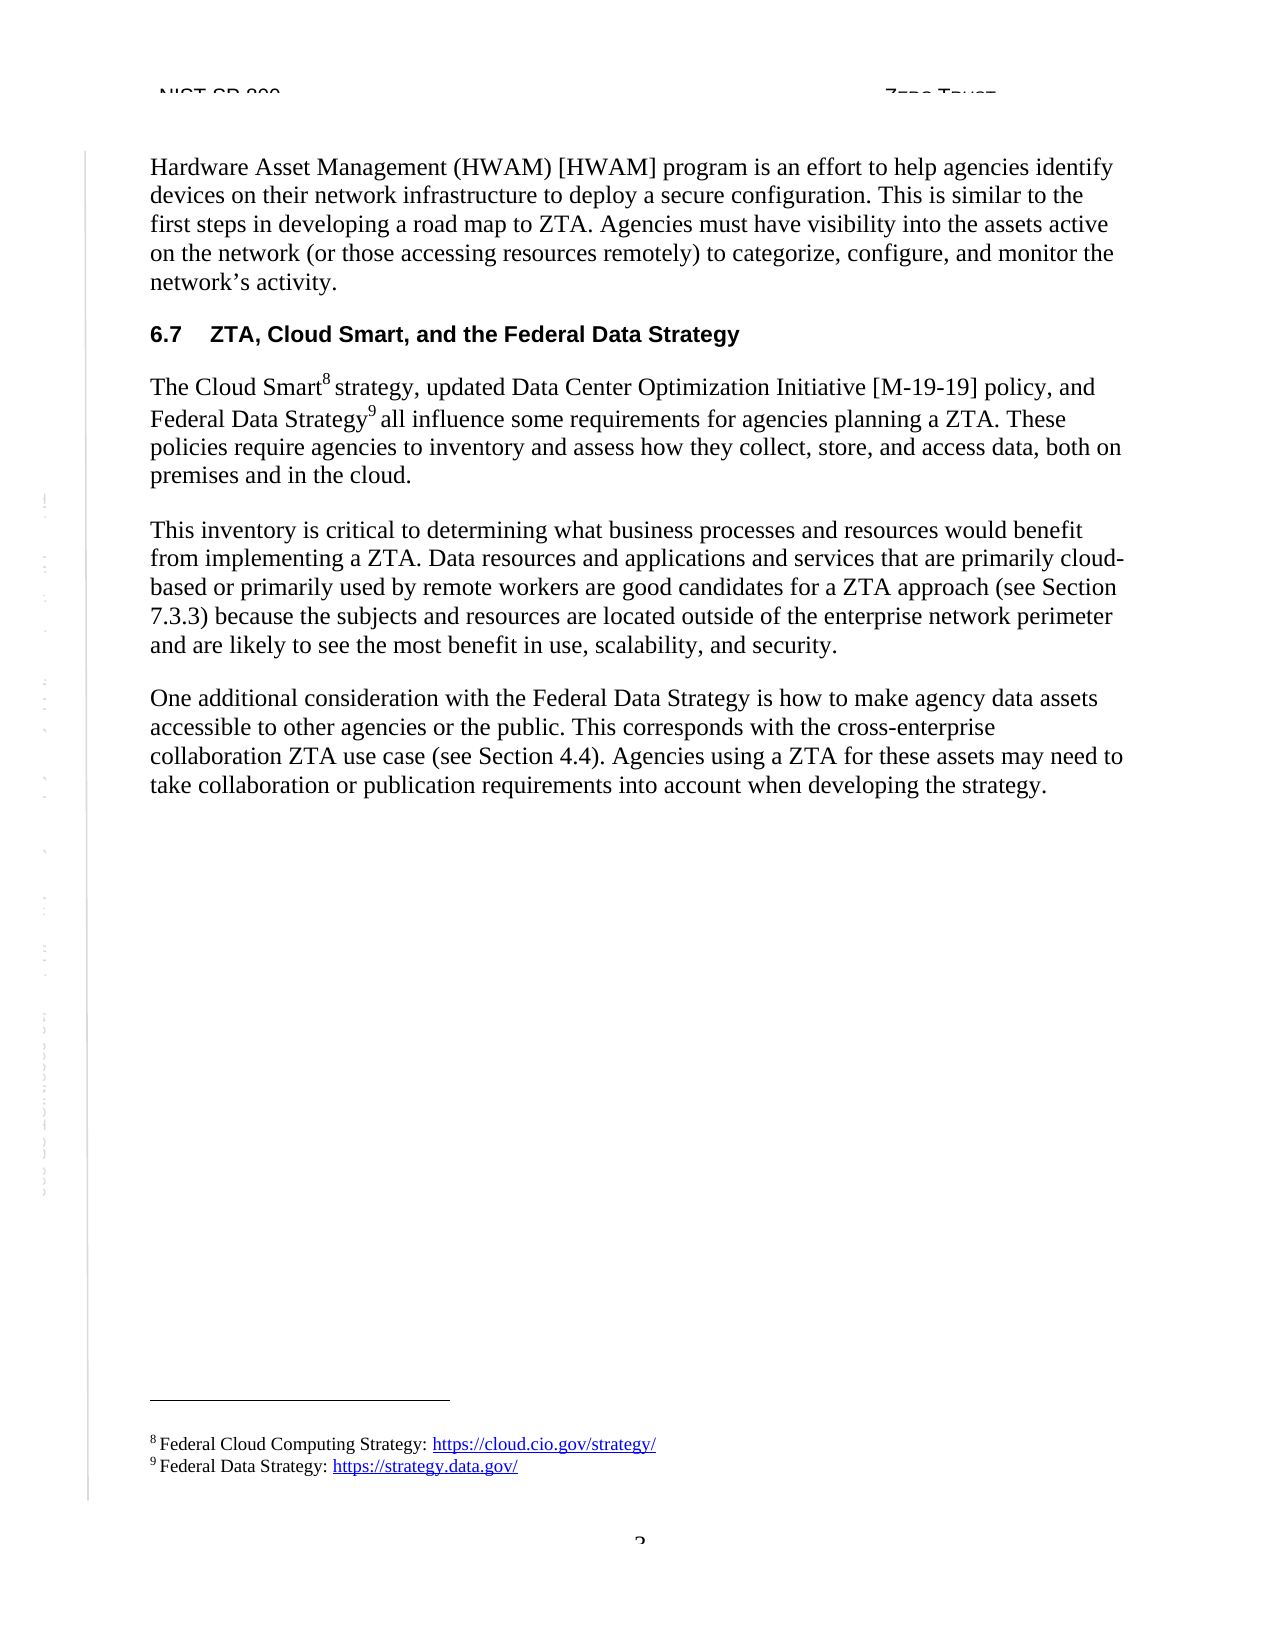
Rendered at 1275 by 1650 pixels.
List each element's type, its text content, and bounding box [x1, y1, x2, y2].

text The Cloud Smart8 strategy, updated Data Center Optimization Initiative [M-19-19] policy, and Federal Data Strategy9 all influence some requirements for agencies planning a ZTA. These policies require agencies to inventory and assess how they collect, store, and access data, both on premises and in the cloud. [150, 371, 1124, 489]
text Hardware Asset Management (HWAM) [HWAM] program is an effort to help agencies identify devices on their network infrastructure to deploy a secure configuration. This is similar to the first steps in developing a road map to ZTA. Agencies must have visibility into the assets active on the network (or those accessing resources remotely) to categorize, configure, and monitor the network’s activity. [150, 152, 1116, 295]
text One additional consideration with the Federal Data Strategy is how to make agency data assets accessible to other agencies or the public. This corresponds with the cross-enterprise collaboration ZTA use case (see Section 4.4). Agencies using a ZTA for these assets may need to take collaboration or publication requirements into account when developing the strategy. [150, 683, 1125, 798]
list ZTA, Cloud Smart, and the Federal Data Strategy [150, 321, 1239, 347]
text 8 Federal Cloud Computing Strategy: https://cloud.cio.gov/strategy/ [150, 1433, 1239, 1455]
text 9 Federal Data Strategy: https://strategy.data.gov/ [150, 1455, 1239, 1477]
text This inventory is critical to determining what business processes and resources would benefit from implementing a ZTA. Data resources and applications and services that are primarily cloud- based or primarily used by remote workers are good candidates for a ZTA approach (see Section 7.3.3) because the subjects and resources are located outside of the enterprise network perimeter and are likely to see the most benefit in use, scalability, and security. [150, 515, 1127, 658]
